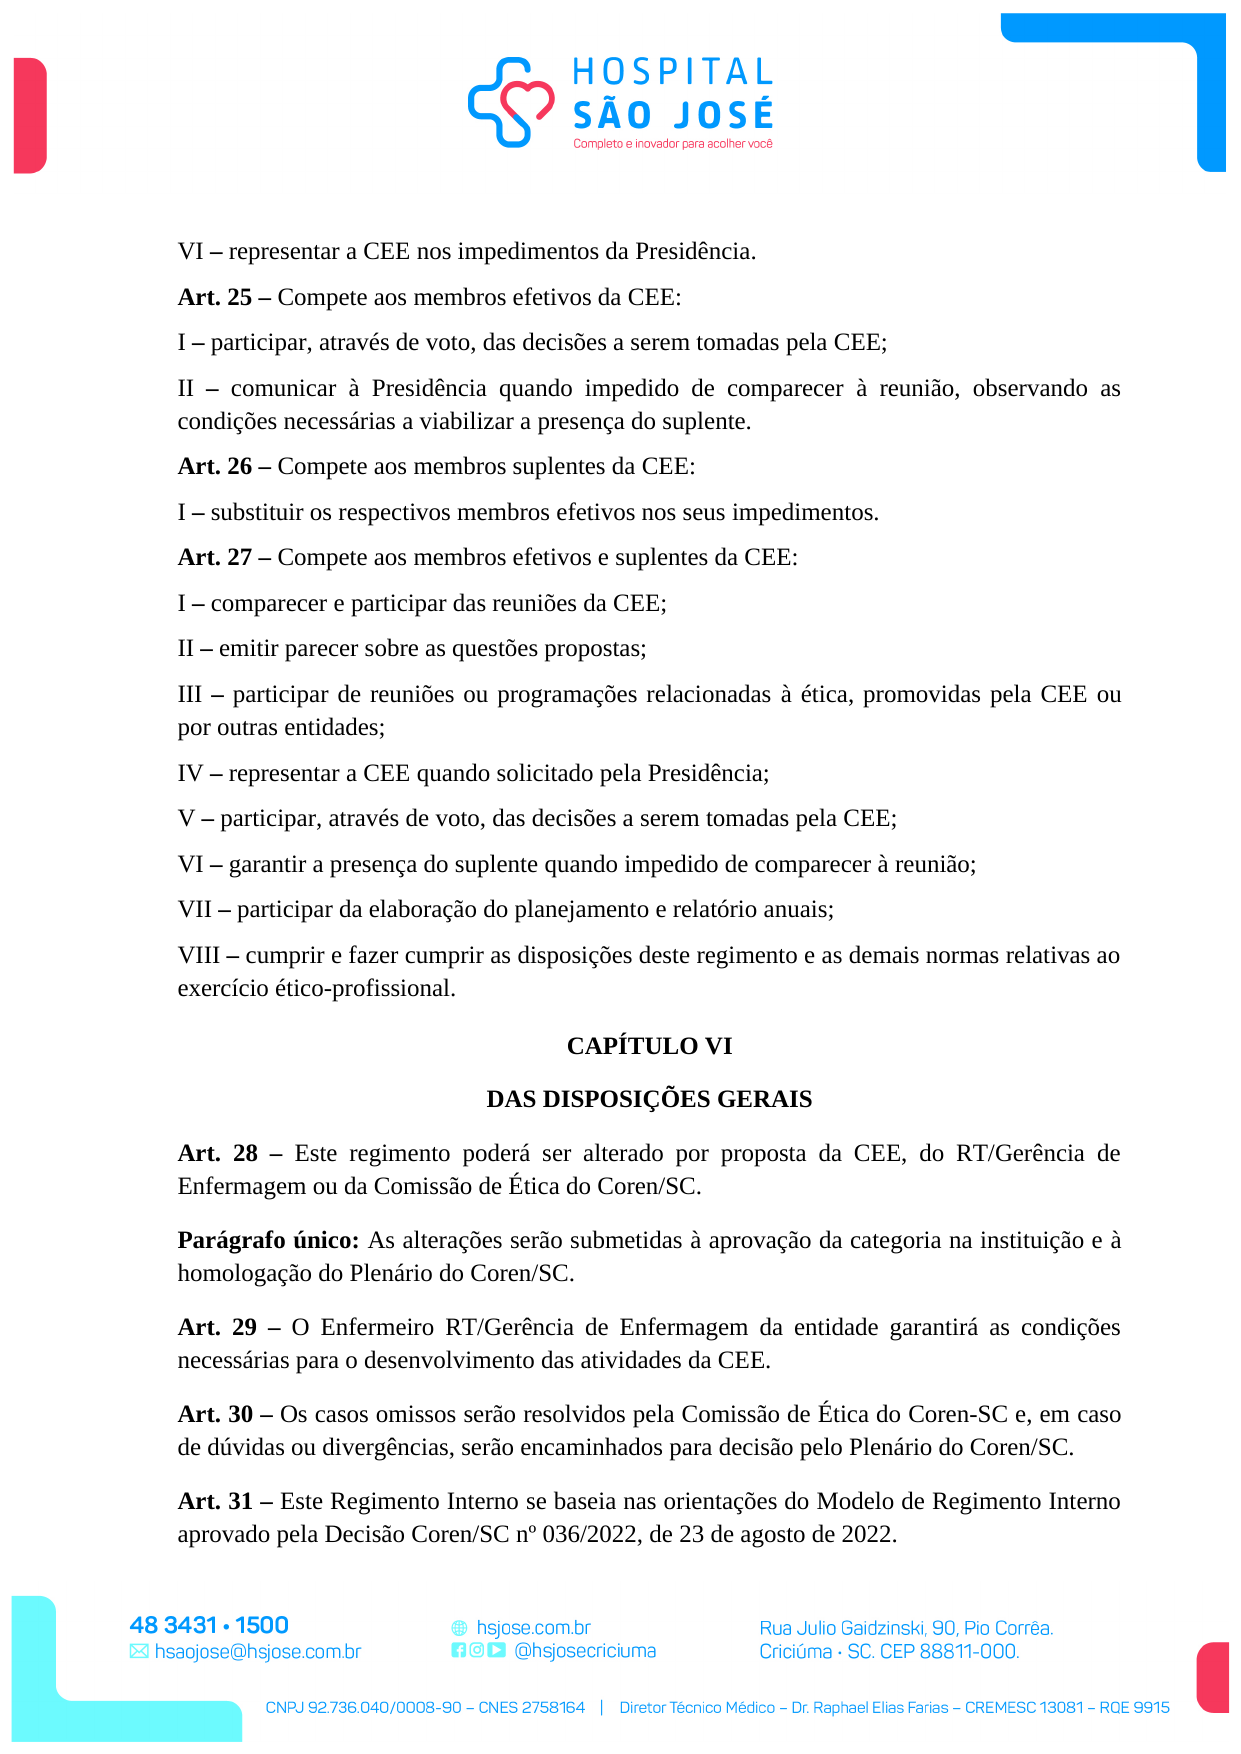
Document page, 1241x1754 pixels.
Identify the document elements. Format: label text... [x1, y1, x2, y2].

text Art. 29 – O Enfermeiro RT/Gerência de Enfermagem da entidade garantirá as condições necessárias para o desenvolvimento das atividades da CEE. [177, 1312, 1122, 1374]
text I – substituir os respectivos membros efetivos nos seus impedimentos. [177, 497, 1122, 526]
text DAS DISPOSIÇÕES GERAIS [177, 1084, 1122, 1113]
text VII – participar da elaboração do planejamento e relatório anuais; [177, 894, 1122, 923]
text VI – representar a CEE nos impedimentos da Presidência. [177, 236, 1122, 265]
text Art. 26 – Compete aos membros suplentes da CEE: [177, 451, 1122, 480]
text I – comparecer e participar das reuniões da CEE; [177, 588, 1122, 617]
text I – participar, através de voto, das decisões a serem tomadas pela CEE; [177, 327, 1122, 356]
text CAPÍTULO VI [177, 1031, 1122, 1059]
text II – comunicar à Presidência quando impedido de comparecer à reunião, observando as condições necessárias a viabilizar a presença do suplente. [177, 373, 1122, 435]
text V – participar, através de voto, das decisões a serem tomadas pela CEE; [177, 803, 1122, 832]
text II – emitir parecer sobre as questões propostas; [177, 633, 1122, 662]
picture [13, 13, 1227, 194]
picture [11, 1581, 1230, 1742]
text Art. 31 – Este Regimento Interno se baseia nas orientações do Modelo de Regimento Interno aprovado pela Decisão Coren/SC nº 036/2022, de 23 de agosto de 2022. [177, 1486, 1122, 1548]
text VI – garantir a presença do suplente quando impedido de comparecer à reunião; [177, 849, 1122, 877]
text Art. 28 – Este regimento poderá ser alterado por proposta da CEE, do RT/Gerência de Enfermagem ou da Comissão de Ética do Coren/SC. [177, 1138, 1122, 1200]
text VIII – cumprir e fazer cumprir as disposições deste regimento e as demais normas relativas ao exercício ético-profissional. [177, 940, 1122, 1001]
text Art. 27 – Compete aos membros efetivos e suplentes da CEE: [177, 542, 1122, 571]
text Parágrafo único: As alterações serão submetidas à aprovação da categoria na instituição e à homologação do Plenário do Coren/SC. [177, 1225, 1122, 1287]
text Art. 25 – Compete aos membros efetivos da CEE: [177, 282, 1122, 311]
text Art. 30 – Os casos omissos serão resolvidos pela Comissão de Ética do Coren-SC e, em caso de dúvidas ou divergências, serão encaminhados para decisão pelo Plenário do Coren/SC. [177, 1399, 1122, 1461]
text III – participar de reuniões ou programações relacionadas à ética, promovidas pela CEE ou por outras entidades; [177, 679, 1122, 741]
text IV – representar a CEE quando solicitado pela Presidência; [177, 758, 1122, 786]
